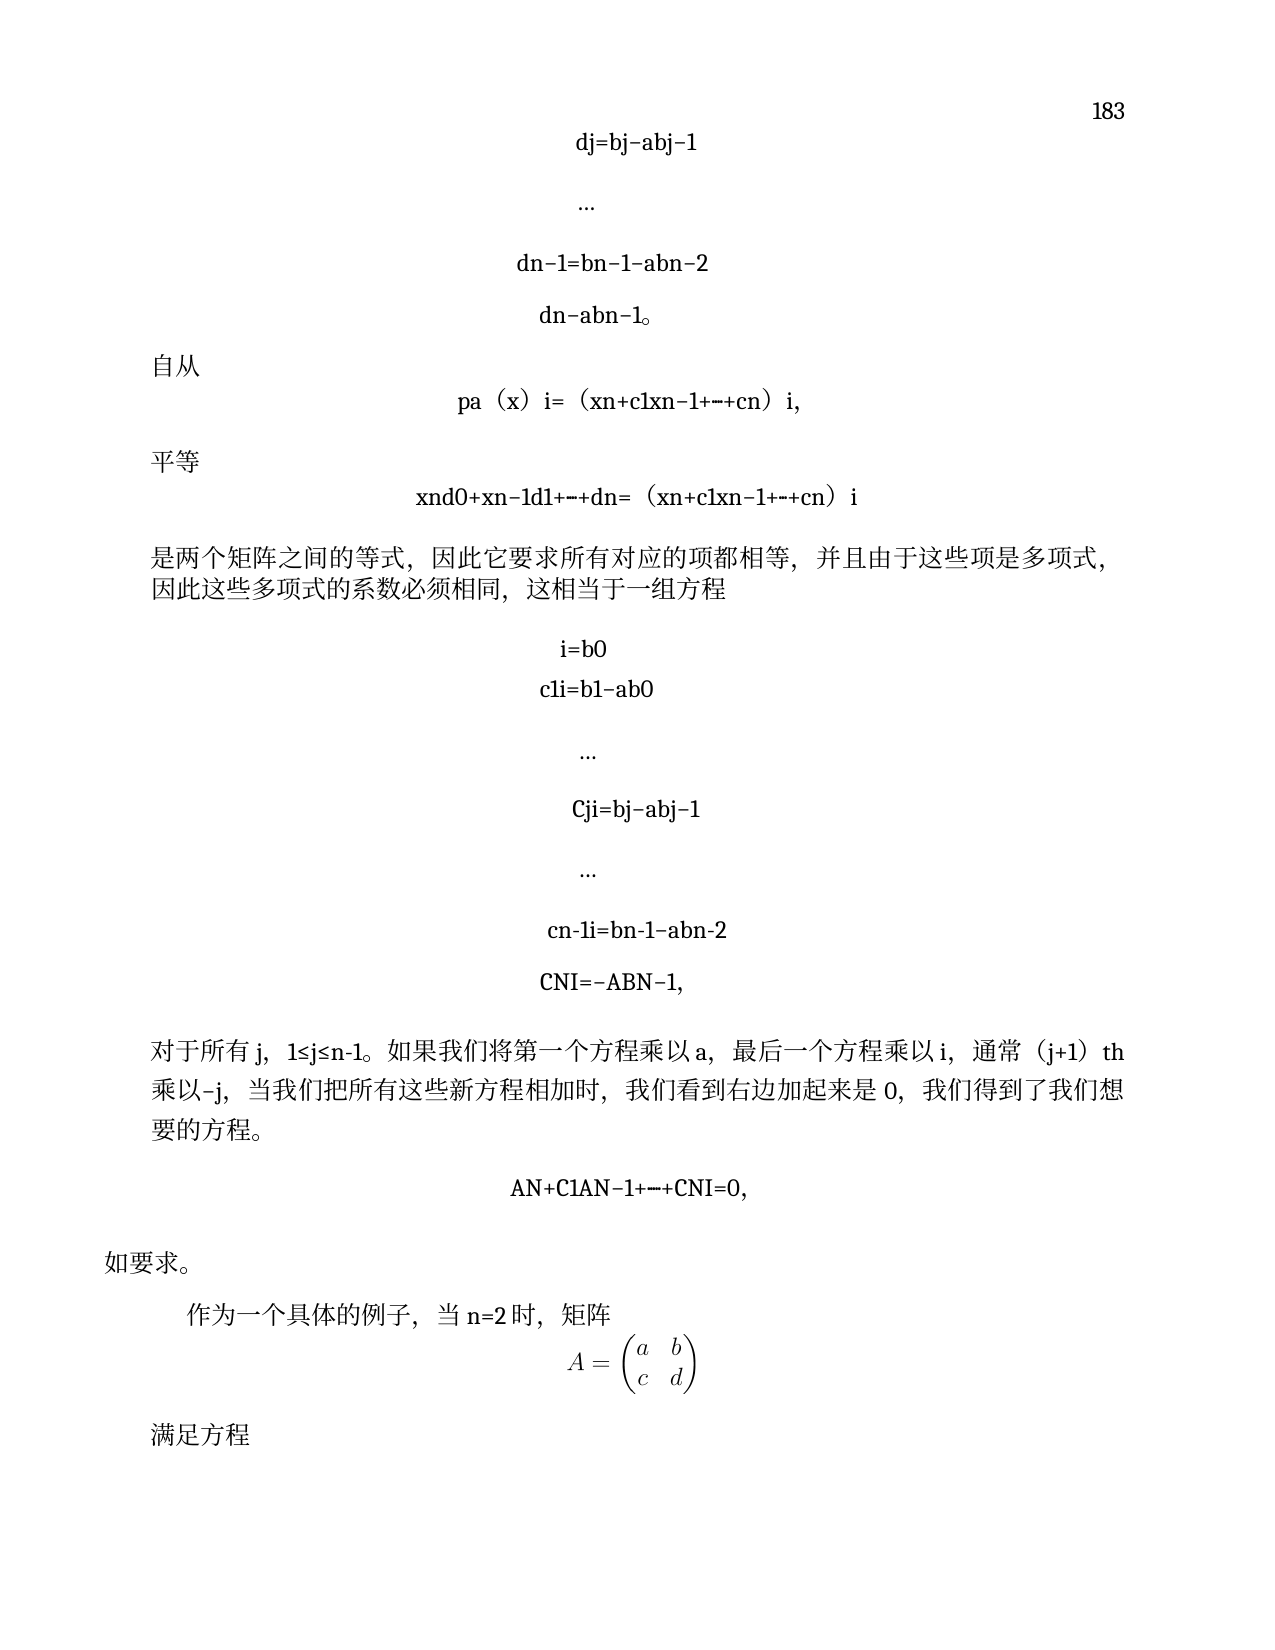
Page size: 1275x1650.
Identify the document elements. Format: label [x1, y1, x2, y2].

picture [566, 1333, 696, 1394]
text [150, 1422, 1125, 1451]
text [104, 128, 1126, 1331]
